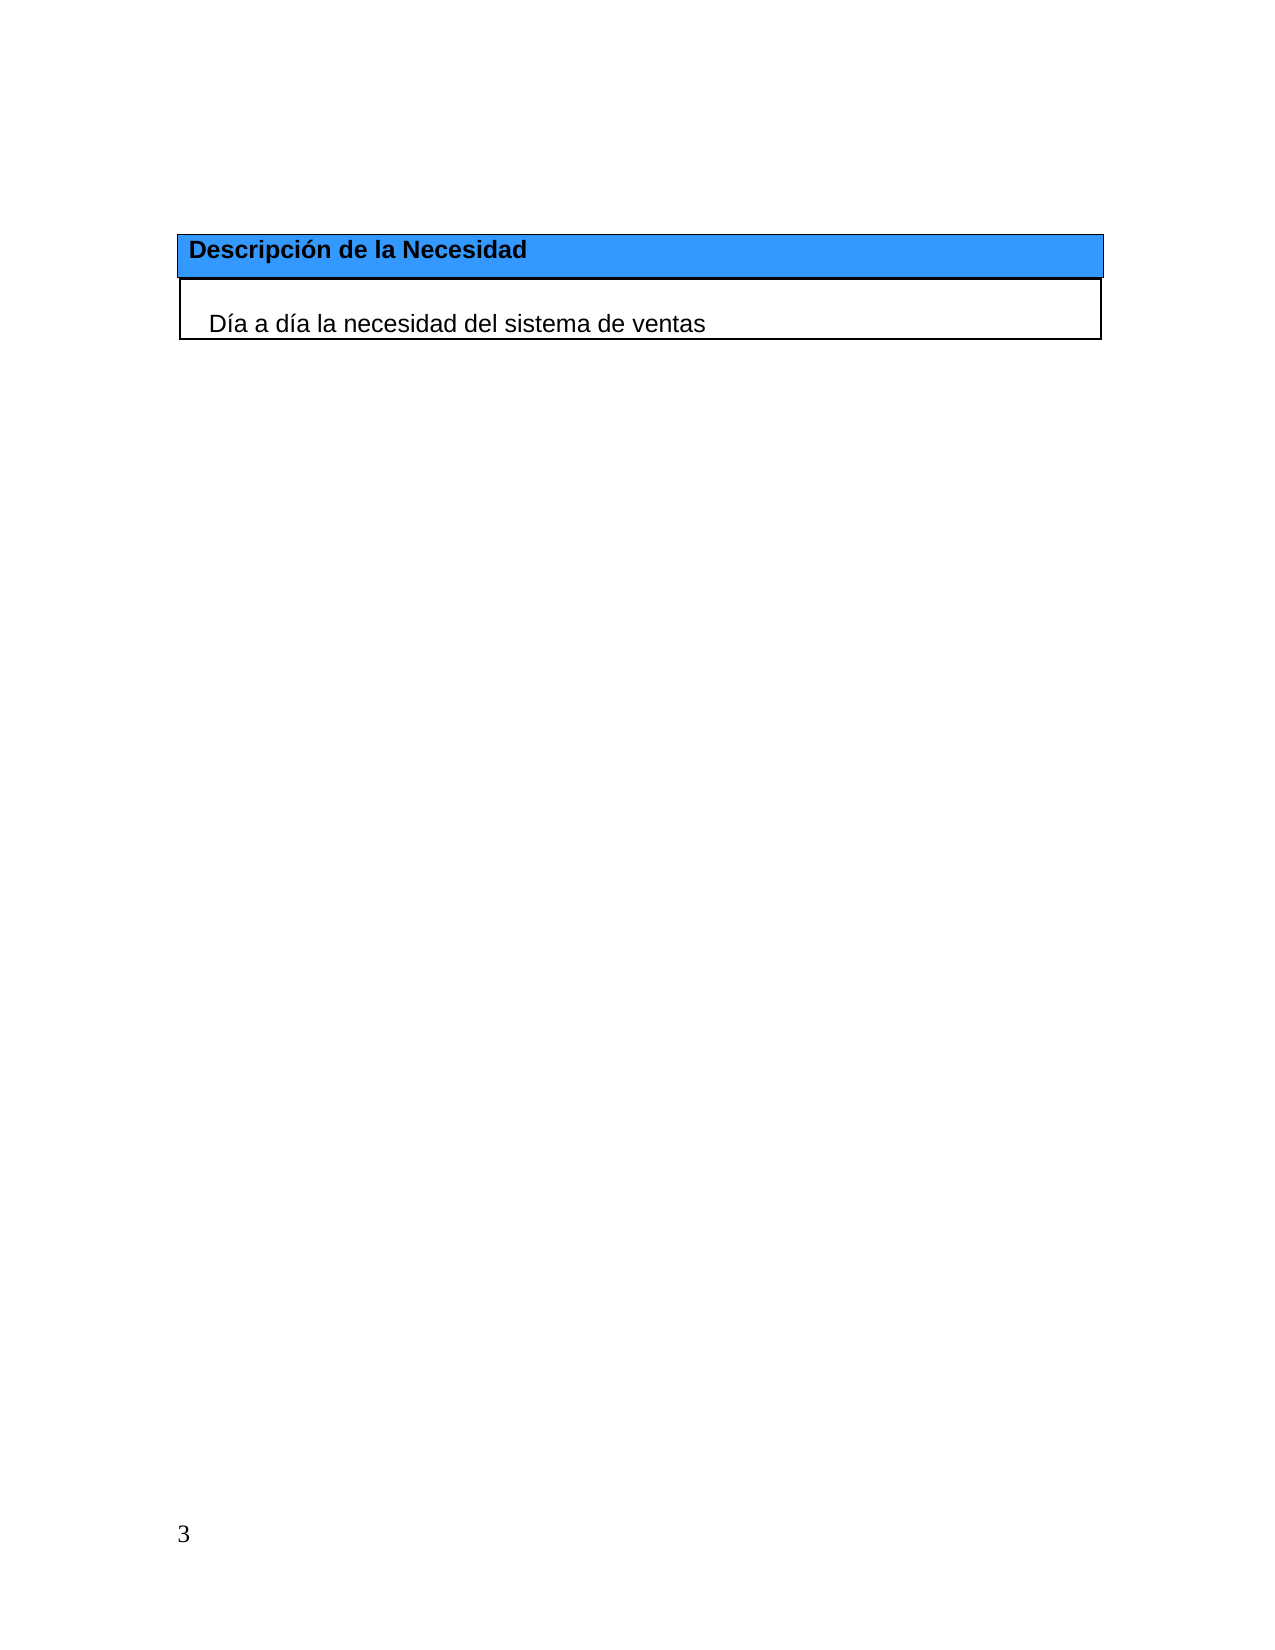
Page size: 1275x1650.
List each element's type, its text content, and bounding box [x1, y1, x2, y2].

table_header Día a día la necesidad del sistema de ventas [181, 280, 1100, 338]
table_header Descripción de la Necesidad [178, 235, 1103, 277]
